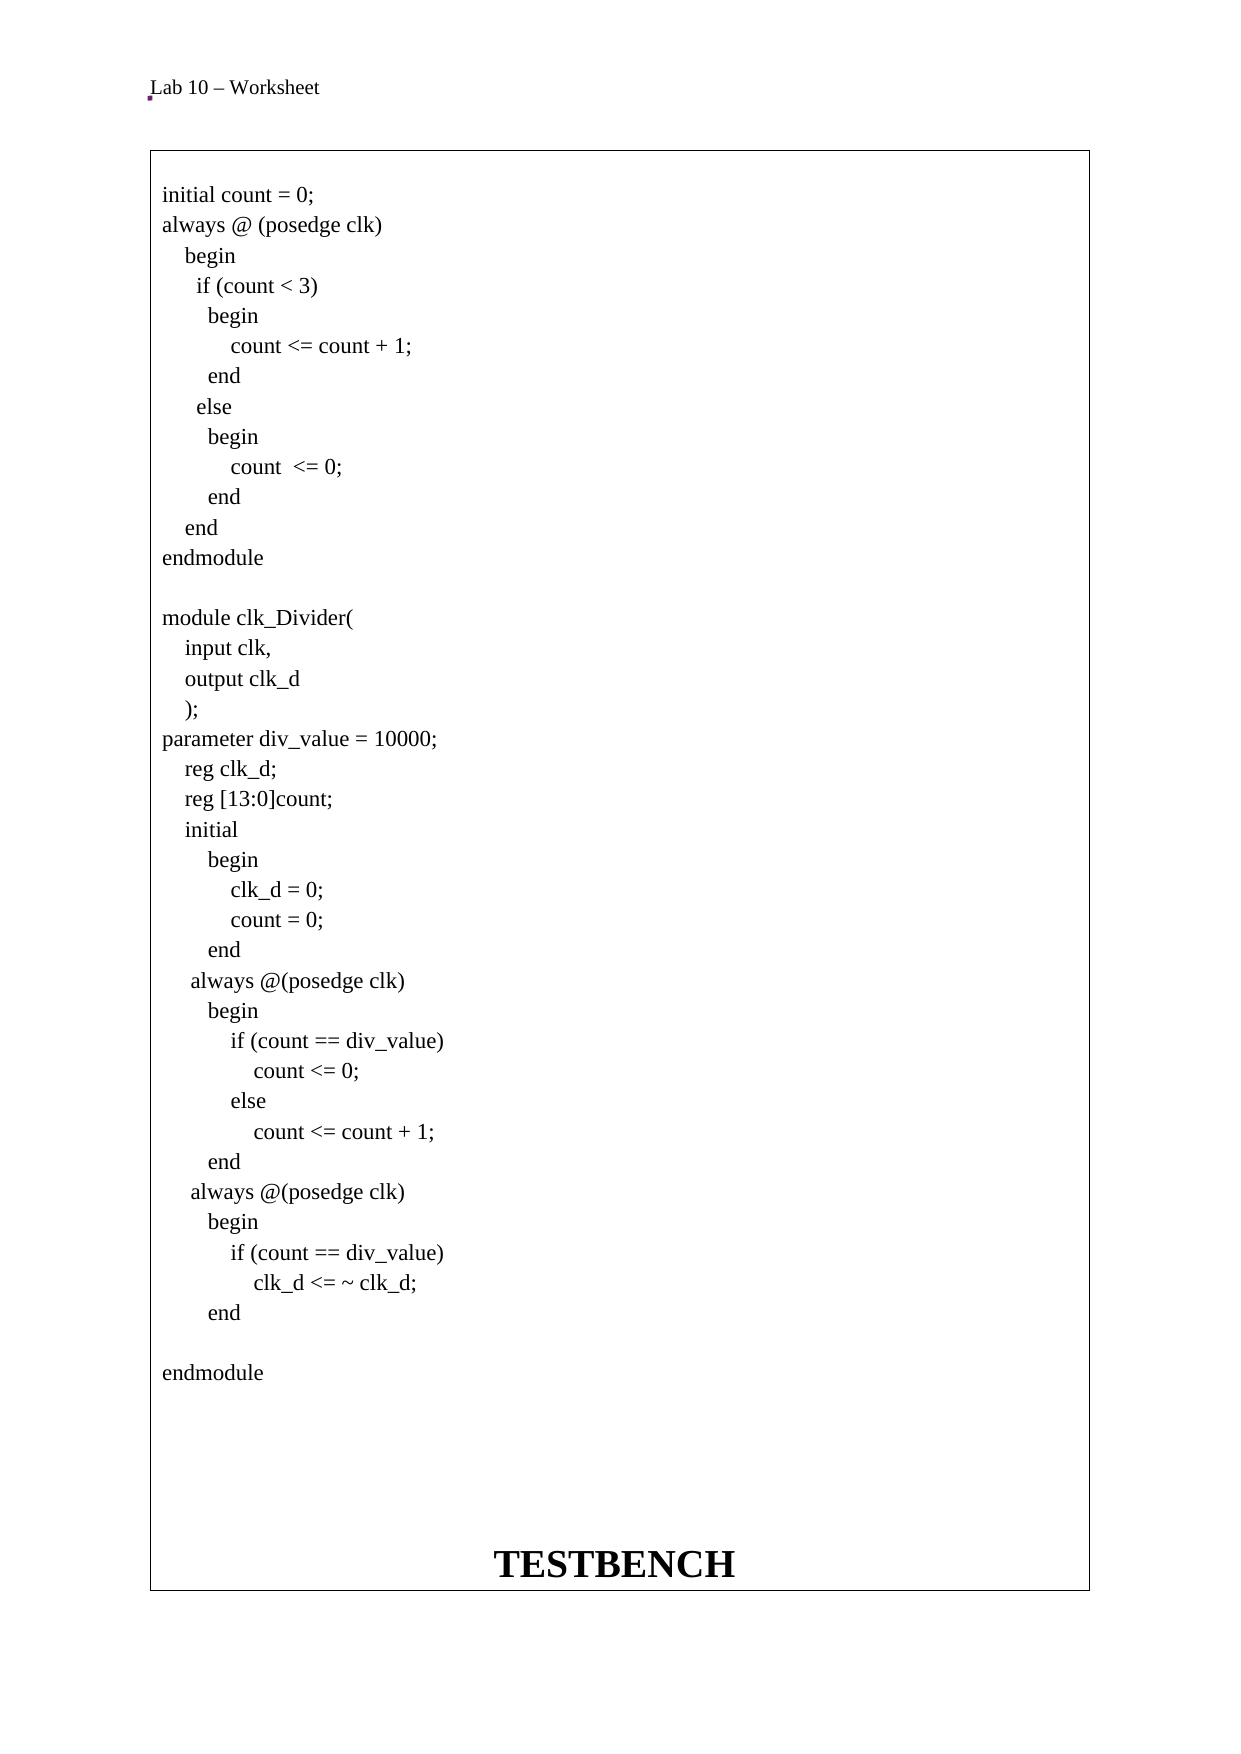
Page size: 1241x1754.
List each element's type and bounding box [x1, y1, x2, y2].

table_header [151, 151, 1089, 1590]
